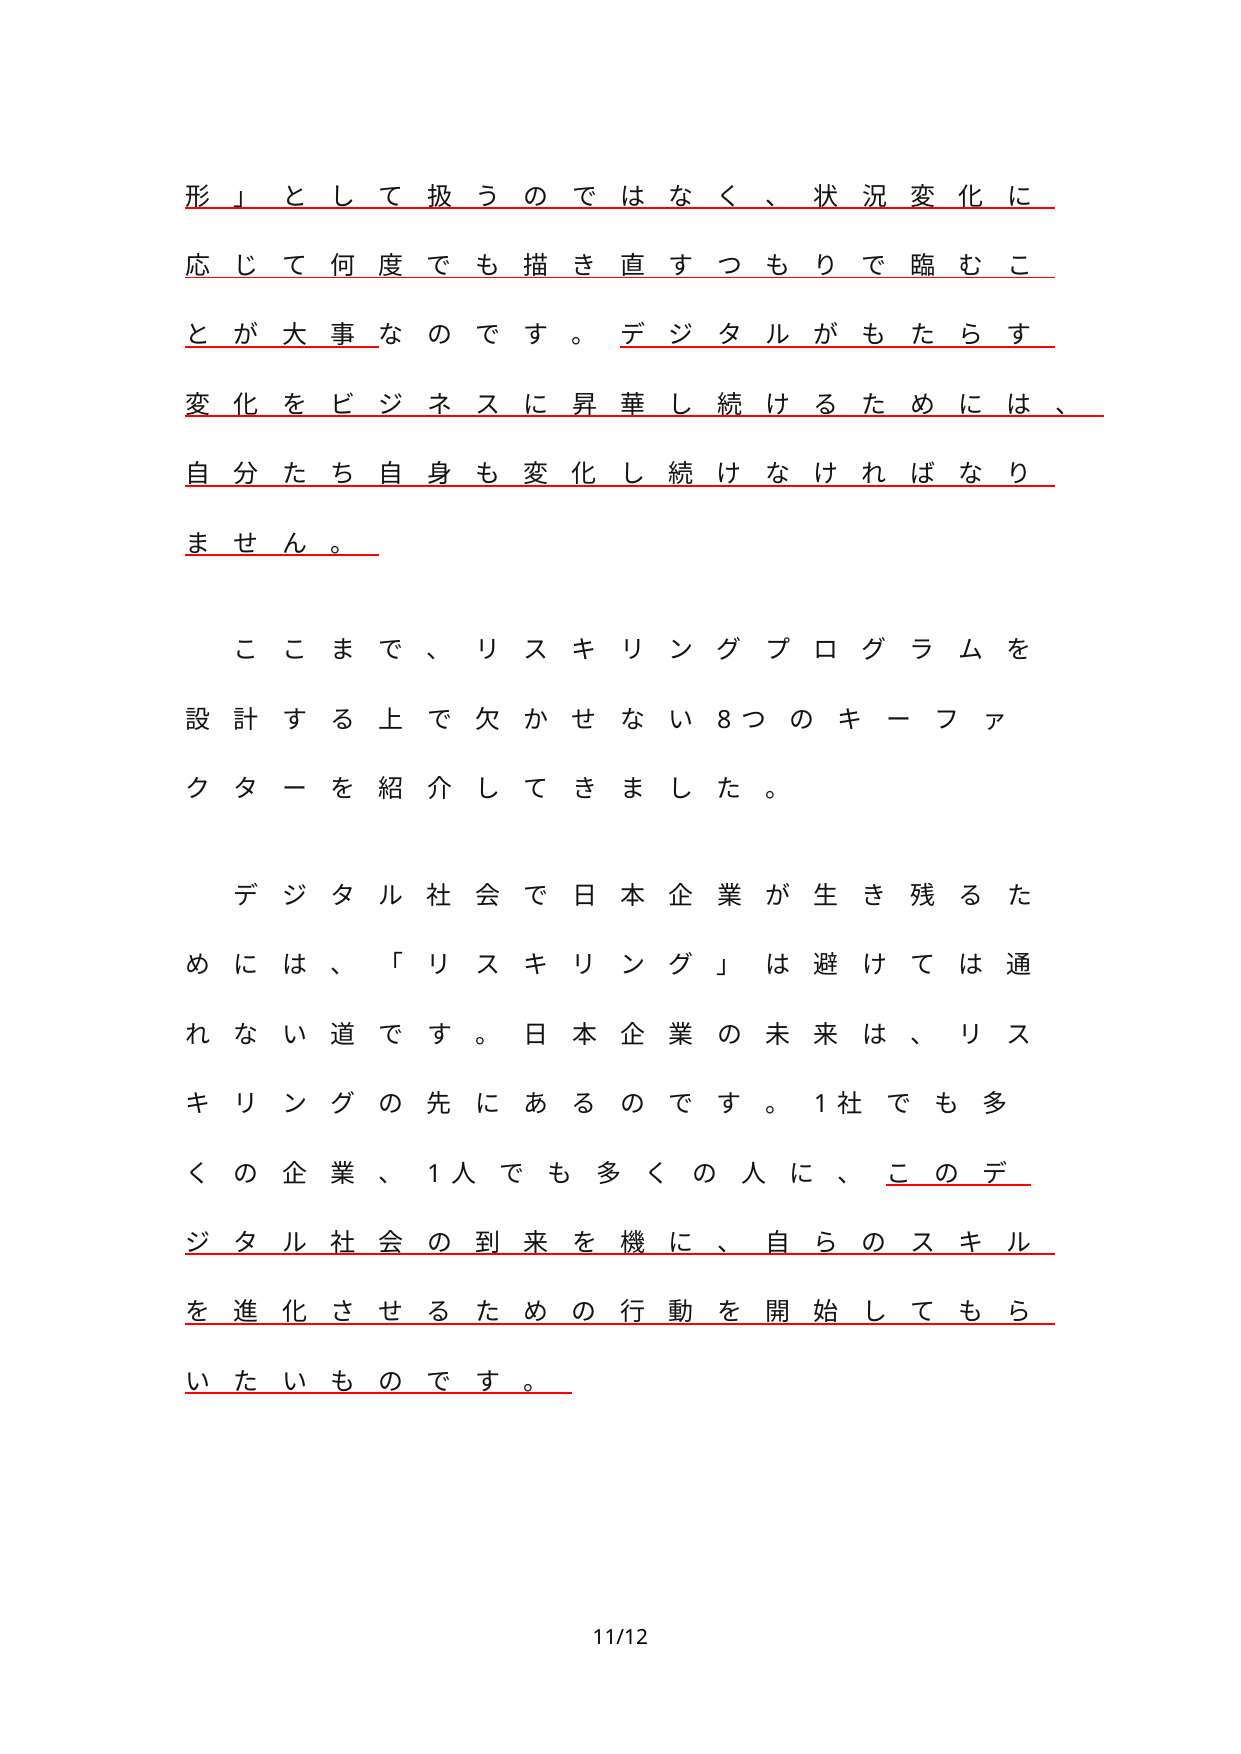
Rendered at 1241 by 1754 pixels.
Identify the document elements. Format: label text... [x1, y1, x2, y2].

text デジタル社会で日本企業が生き残るためには、「リスキリング」は避けては通れない道です。日本企業の未来は、リスキリングの先にあるのです。1社でも多くの企業、1人でも多くの人に、このデジタル社会の到来を機に、自らのスキルを進化させるための行動を開始してもらいたいものです。 [185, 1255, 1055, 1323]
text ここまで、リスキリングプログラムを設計する上で欠かせない8つのキーファクターを紹介してきました。 [185, 613, 1055, 821]
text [185, 159, 1055, 207]
text デジタル社会で日本企業が生き残るためには、「リスキリング」は避けては通れない道です。日本企業の未来は、リスキリングの先にあるのです。1社でも多くの企業、1人でも多くの人に、このデジタル社会の到来を機に、自らのスキルを進化させるための行動を開始してもらいたいものです。 [185, 859, 1055, 1253]
text デジタル社会で日本企業が生き残るためには、「リスキリング」は避けては通れない道です。日本企業の未来は、リスキリングの先にあるのです。1社でも多くの企業、1人でも多くの人に、このデジタル社会の到来を機に、自らのスキルを進化させるための行動を開始してもらいたいものです。 [185, 1325, 1055, 1414]
